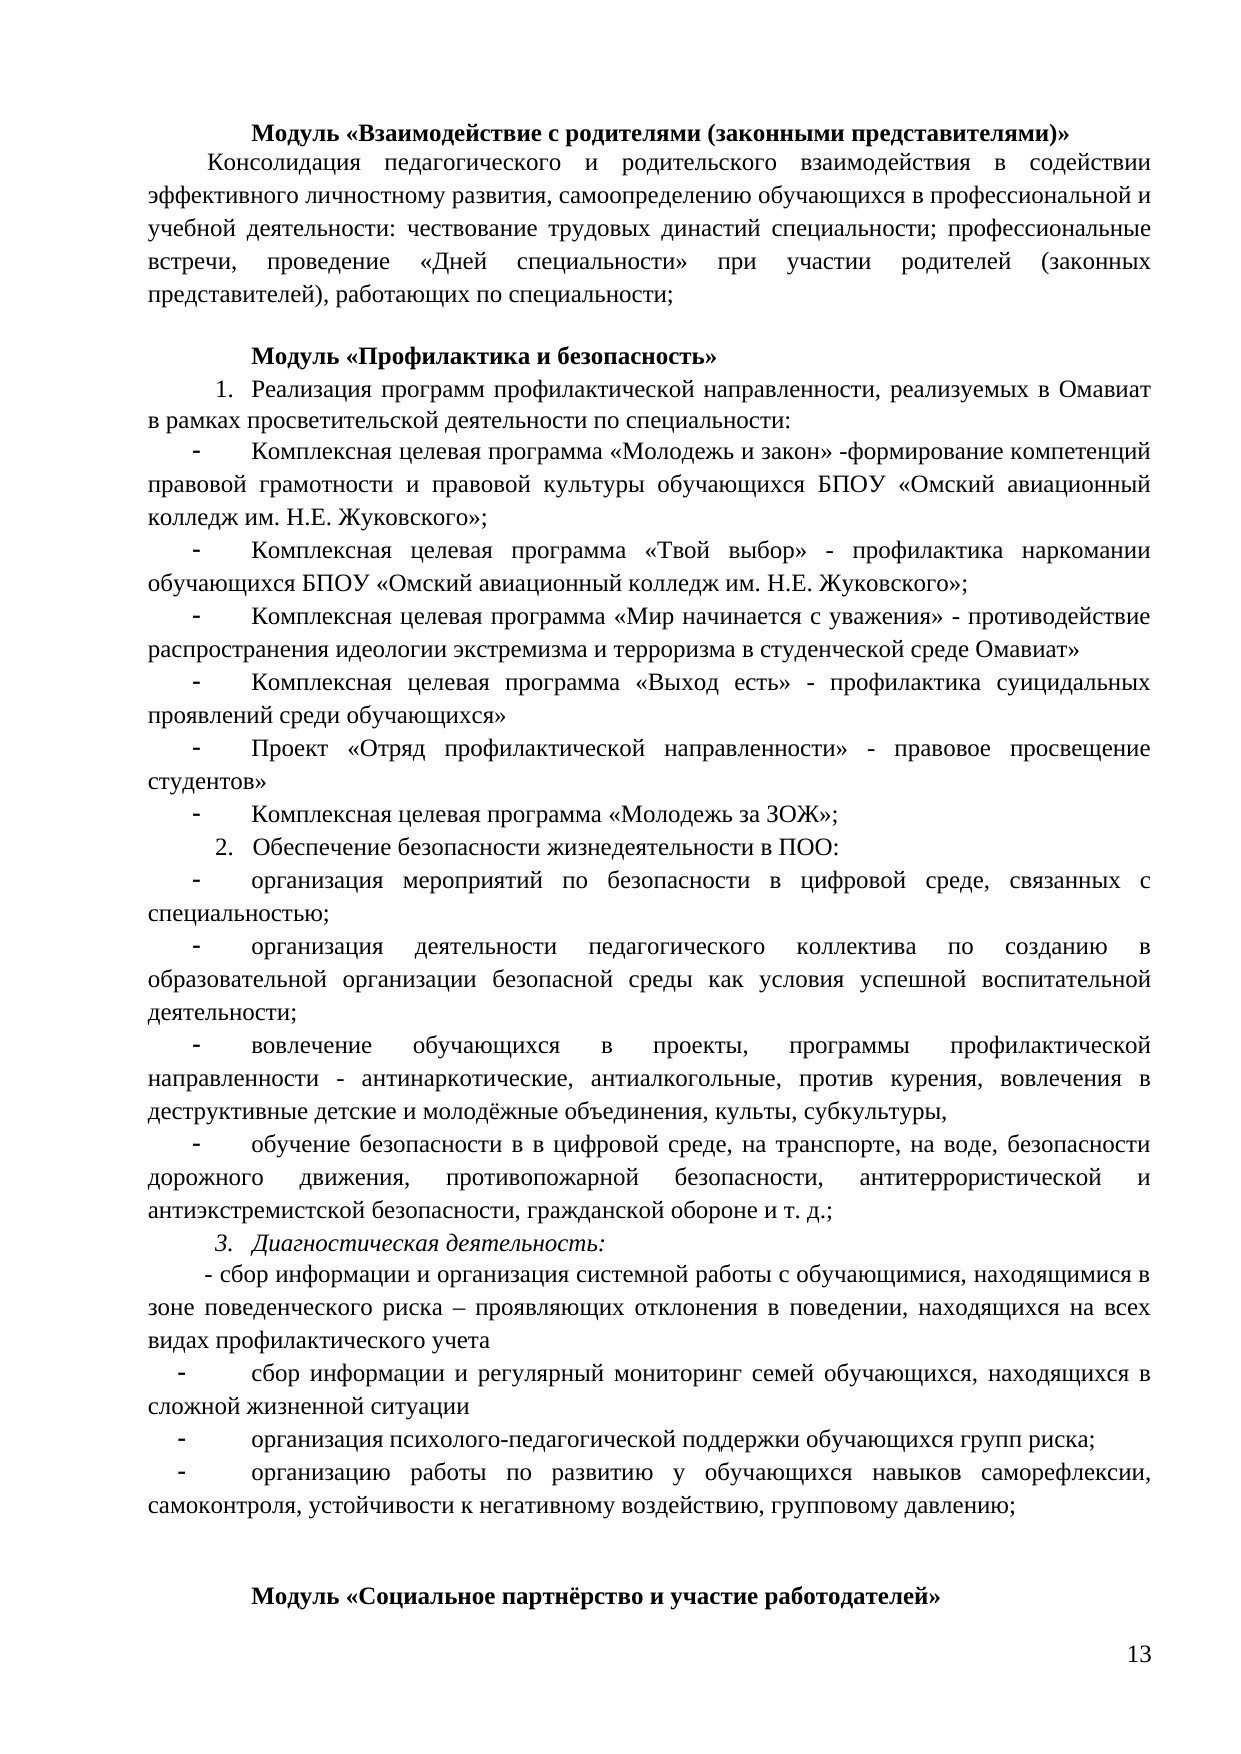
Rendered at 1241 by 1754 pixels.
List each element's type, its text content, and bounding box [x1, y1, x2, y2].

list сбор информации и регулярный мониторинг семей обучающихся, находящихся в сложной жизненной ситуации [148, 1358, 1152, 1420]
list организация деятельности педагогического коллектива по созданию в образовательной организации безопасной среды как условия успешной воспитательной деятельности; [148, 931, 1152, 1026]
text Модуль «Социальное партнёрство и участие работодателей» [177, 1581, 1152, 1610]
list Комплексная целевая программа «Выход есть» - профилактика суицидальных проявлений среди обучающихся» [148, 667, 1152, 729]
list организация психолого-педагогической поддержки обучающихся групп риска; [148, 1424, 1152, 1453]
list организацию работы по развитию у обучающихся навыков саморефлексии, самоконтроля, устойчивости к негативному воздействию, групповому давлению; [148, 1457, 1152, 1519]
list Обеспечение безопасности жизнедеятельности в ПОО: [215, 832, 1152, 861]
list организация мероприятий по безопасности в цифровой среде, связанных с специальностью; [148, 865, 1152, 927]
text Модуль «Профилактика и безопасность» [177, 341, 1152, 369]
list Комплексная целевая программа «Твой выбор» - профилактика наркомании обучающихся БПОУ «Омский авиационный колледж им. Н.Е. Жуковского»; [148, 535, 1152, 597]
text Модуль «Взаимодействие с родителями (законными представителями)» [177, 118, 1152, 147]
list Проект «Отряд профилактической направленности» - правовое просвещение студентов» [148, 733, 1152, 795]
list Диагностическая деятельность: [215, 1228, 1152, 1257]
list Реализация программ профилактической направленности, реализуемых в Омавиат в рамках просветительской деятельности по специальности: [148, 374, 1152, 433]
list обучение безопасности в в цифровой среде, на транспорте, на воде, безопасности дорожного движения, противопожарной безопасности, антитеррористической и антиэкстремистской безопасности, гражданской обороне и т. д.; [148, 1129, 1152, 1224]
text - сбор информации и организация системной работы с обучающимися, находящимися в зоне поведенческого риска – проявляющих отклонения в поведении, находящихся на всех видах профилактического учета [148, 1259, 1152, 1354]
list вовлечение обучающихся в проекты, программы профилактической направленности - антинаркотические, антиалкогольные, против курения, вовлечения в деструктивные детские и молодёжные объединения, культы, субкультуры, [148, 1030, 1152, 1125]
list Комплексная целевая программа «Молодежь и закон» -формирование компетенций правовой грамотности и правовой культуры обучающихся БПОУ «Омский авиационный колледж им. Н.Е. Жуковского»; [148, 436, 1152, 531]
text Консолидация педагогического и родительского взаимодействия в содействии эффективного личностному развития, самоопределению обучающихся в профессиональной и учебной деятельности: чествование трудовых династий специальности; профессиональные встречи, проведение «Дней специальности» при участии родителей (законных представителей), работающих по специальности; [148, 147, 1152, 308]
list Комплексная целевая программа «Мир начинается с уважения» - противодействие распространения идеологии экстремизма и терроризма в студенческой среде Омавиат» [148, 601, 1152, 663]
list Комплексная целевая программа «Молодежь за ЗОЖ»; [148, 799, 1152, 828]
